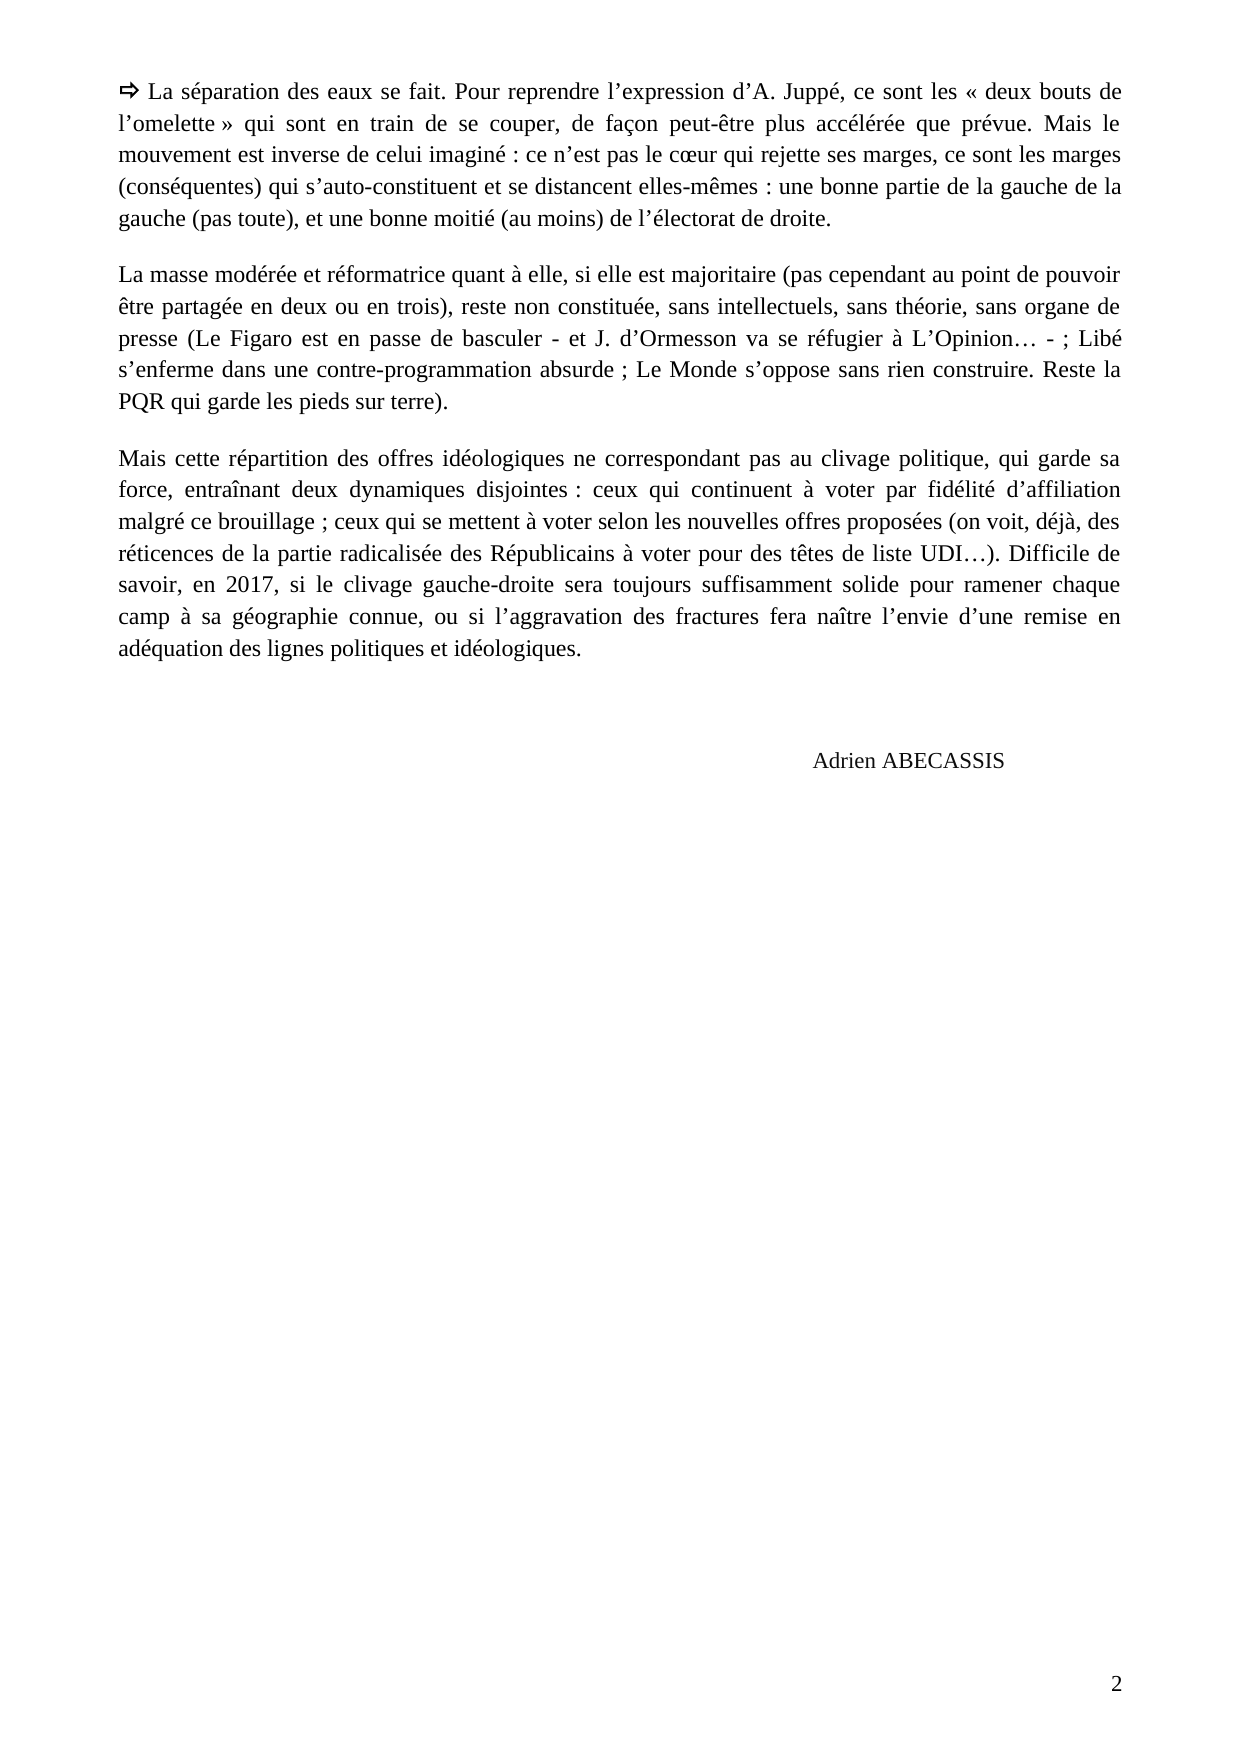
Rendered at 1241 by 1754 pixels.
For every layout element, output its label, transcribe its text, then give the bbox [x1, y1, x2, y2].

text Adrien ABECASSIS [118, 747, 1122, 773]
list La masse modérée et réformatrice quant à elle, si elle est majoritaire (pas cependant au point de pouvoir être partagée en deux ou en trois), reste non constituée, sans intellectuels, sans théorie, sans organe de presse (Le Figaro est en passe de basculer - et J. d’Ormesson va se réfugier à L’Opinion… - ; Libé s’enferme dans une contre-programmation absurde ; Le Monde s’oppose sans rien construire. Reste la PQR qui garde les pieds sur terre). [118, 260, 1122, 414]
list Mais cette répartition des offres idéologiques ne correspondant pas au clivage politique, qui garde sa force, entraînant deux dynamiques disjointes : ceux qui continuent à voter par fidélité d’affiliation malgré ce brouillage ; ceux qui se mettent à voter selon les nouvelles offres proposées (on voit, déjà, des réticences de la partie radicalisée des Républicains à voter pour des têtes de liste UDI…). Difficile de savoir, en 2017, si le clivage gauche-droite sera toujours suffisamment solide pour ramener chaque camp à sa géographie connue, ou si l’aggravation des fractures fera naître l’envie d’une remise en adéquation des lignes politiques et idéologiques. [118, 444, 1122, 661]
list La séparation des eaux se fait. Pour reprendre l’expression d’A. Juppé, ce sont les « deux bouts de l’omelette » qui sont en train de se couper, de façon peut-être plus accélérée que prévue. Mais le mouvement est inverse de celui imaginé : ce n’est pas le cœur qui rejette ses marges, ce sont les marges (conséquentes) qui s’auto-constituent et se distancent elles-mêmes : une bonne partie de la gauche de la gauche (pas toute), et une bonne moitié (au moins) de l’électorat de droite. [118, 77, 1122, 231]
